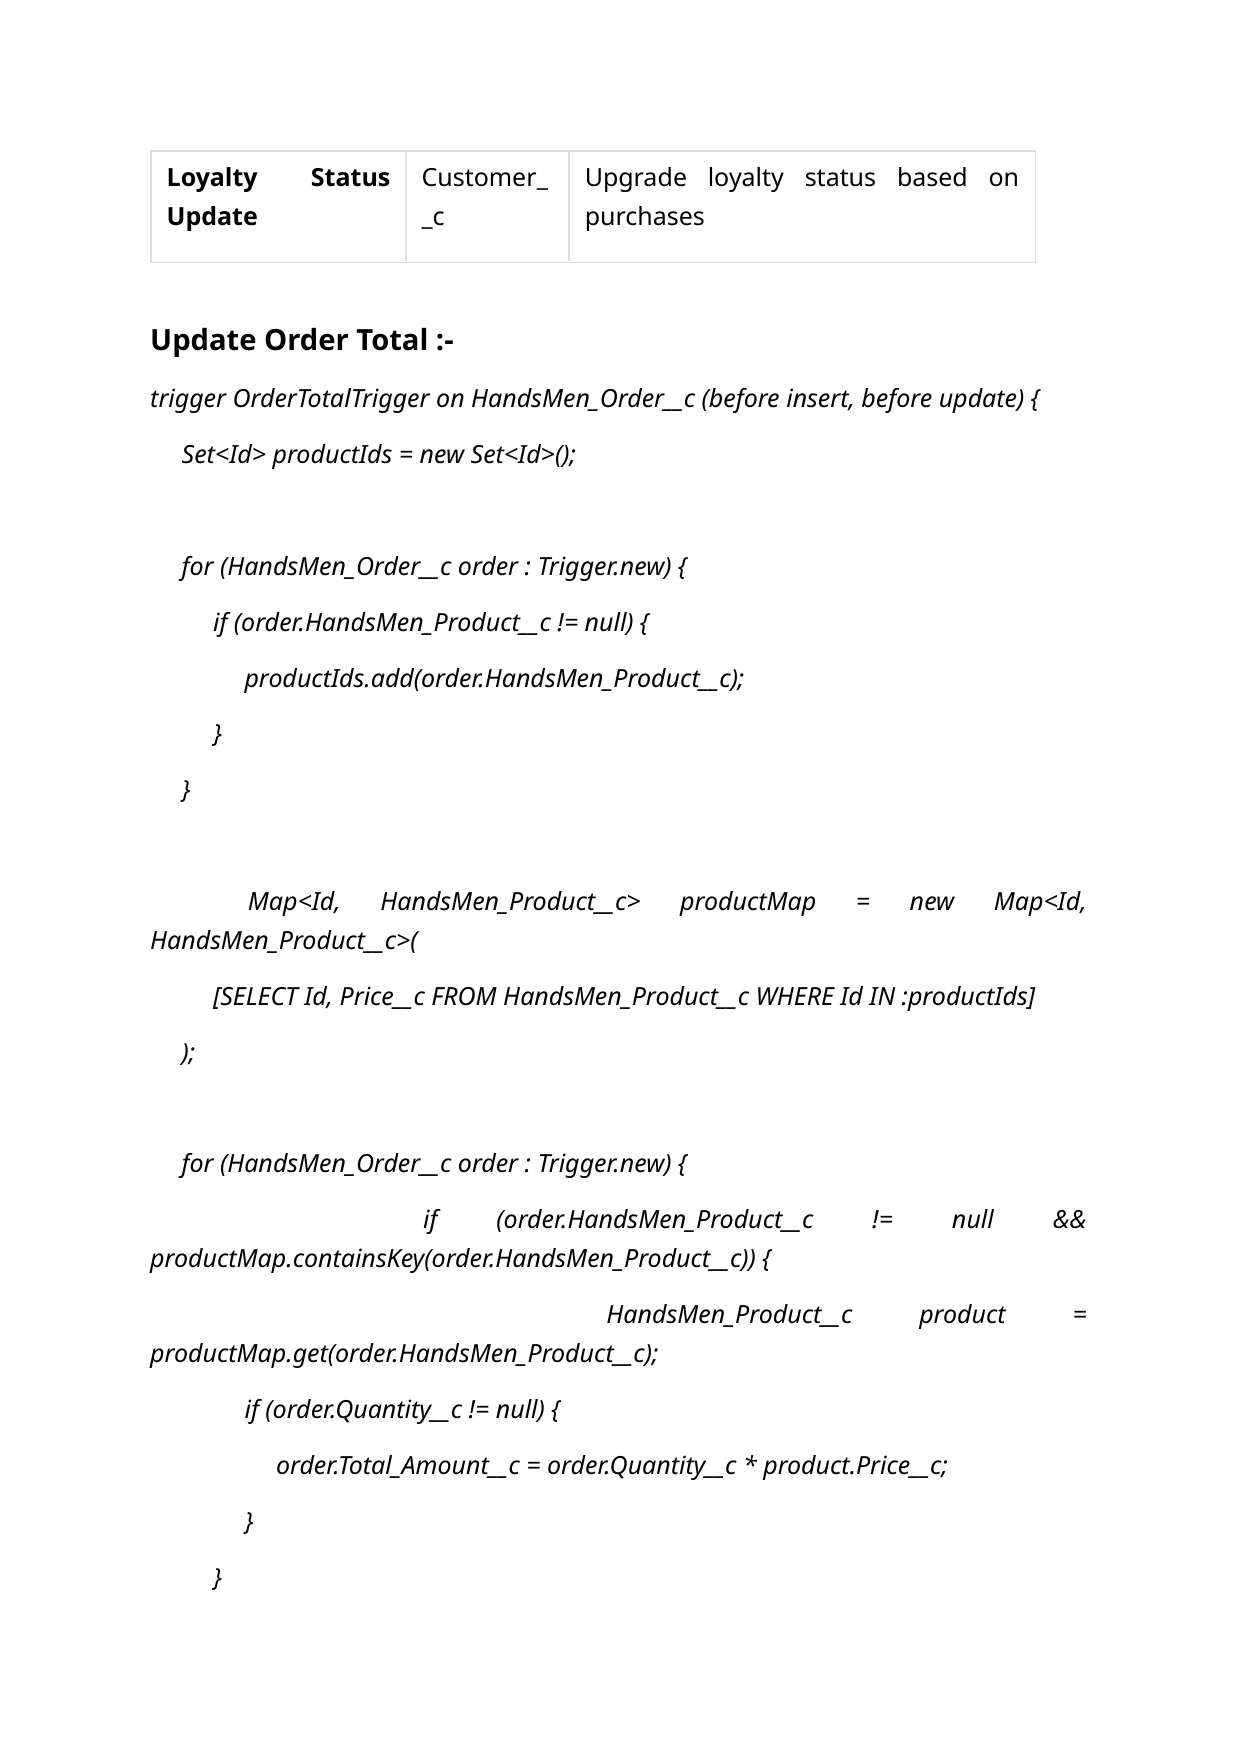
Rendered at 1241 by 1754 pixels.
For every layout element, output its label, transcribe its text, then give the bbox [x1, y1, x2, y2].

text } [150, 1503, 1090, 1538]
text for (HandsMen_Order__c order : Trigger.new) { [150, 548, 1090, 583]
text order.Total_Amount__c = order.Quantity__c * product.Price__c; [150, 1448, 1090, 1482]
text HandsMen_Product__c product = productMap.get(order.HandsMen_Product__c); [150, 1297, 1090, 1370]
text [SELECT Id, Price__c FROM HandsMen_Product__c WHERE Id IN :productIds] [150, 978, 1090, 1013]
text if (order.HandsMen_Product__c != null) { [150, 604, 1090, 638]
text Map<Id, HandsMen_Product__c> productMap = new Map<Id, HandsMen_Product__c>( [150, 883, 1090, 957]
table_cell Customer__c [407, 152, 568, 261]
text ); [150, 1034, 1090, 1068]
text } [150, 716, 1090, 750]
table_cell Loyalty Status Update [152, 152, 405, 261]
text Update Order Total :- [150, 319, 1090, 358]
text for (HandsMen_Order__c order : Trigger.new) { [150, 1146, 1090, 1180]
text trigger OrderTotalTrigger on HandsMen_Order__c (before insert, before update) { [150, 381, 1090, 415]
text if (order.Quantity__c != null) { [150, 1392, 1090, 1426]
text } [150, 1559, 1090, 1593]
text productIds.add(order.HandsMen_Product__c); [150, 660, 1090, 694]
text Set<Id> productIds = new Set<Id>(); [150, 437, 1090, 471]
table_cell Upgrade loyalty status based on purchases [570, 152, 1035, 261]
text } [150, 772, 1090, 806]
text if (order.HandsMen_Product__c != null && productMap.containsKey(order.HandsMen_Product__c)) { [150, 1202, 1090, 1275]
